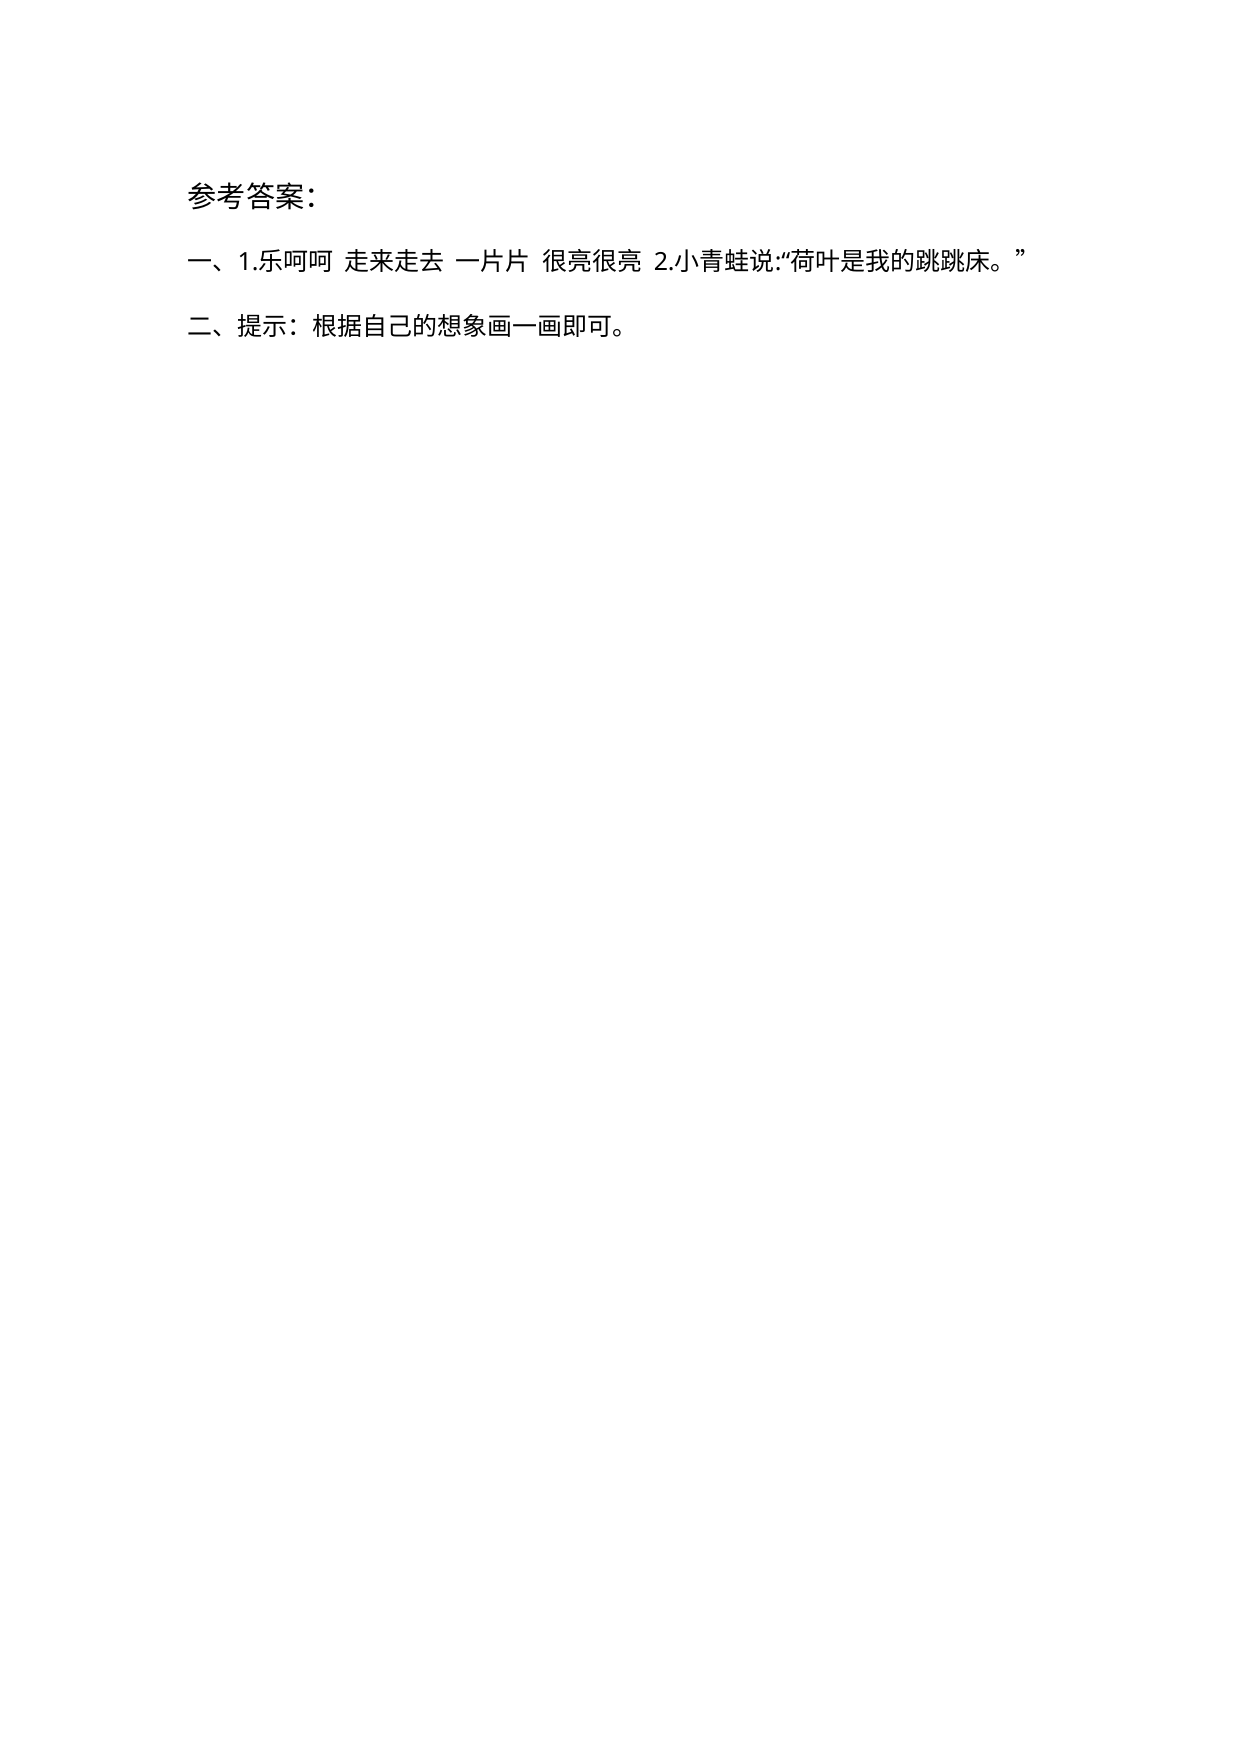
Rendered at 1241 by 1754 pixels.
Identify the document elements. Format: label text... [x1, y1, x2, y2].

text 参考答案： [187, 162, 1053, 227]
text 二、提示：根据自己的想象画一画即可。 [187, 292, 1053, 357]
text 一、1.乐呵呵 走来走去 一片片 很亮很亮 2.小青蛙说:“荷叶是我的跳跳床。” [187, 227, 1053, 292]
